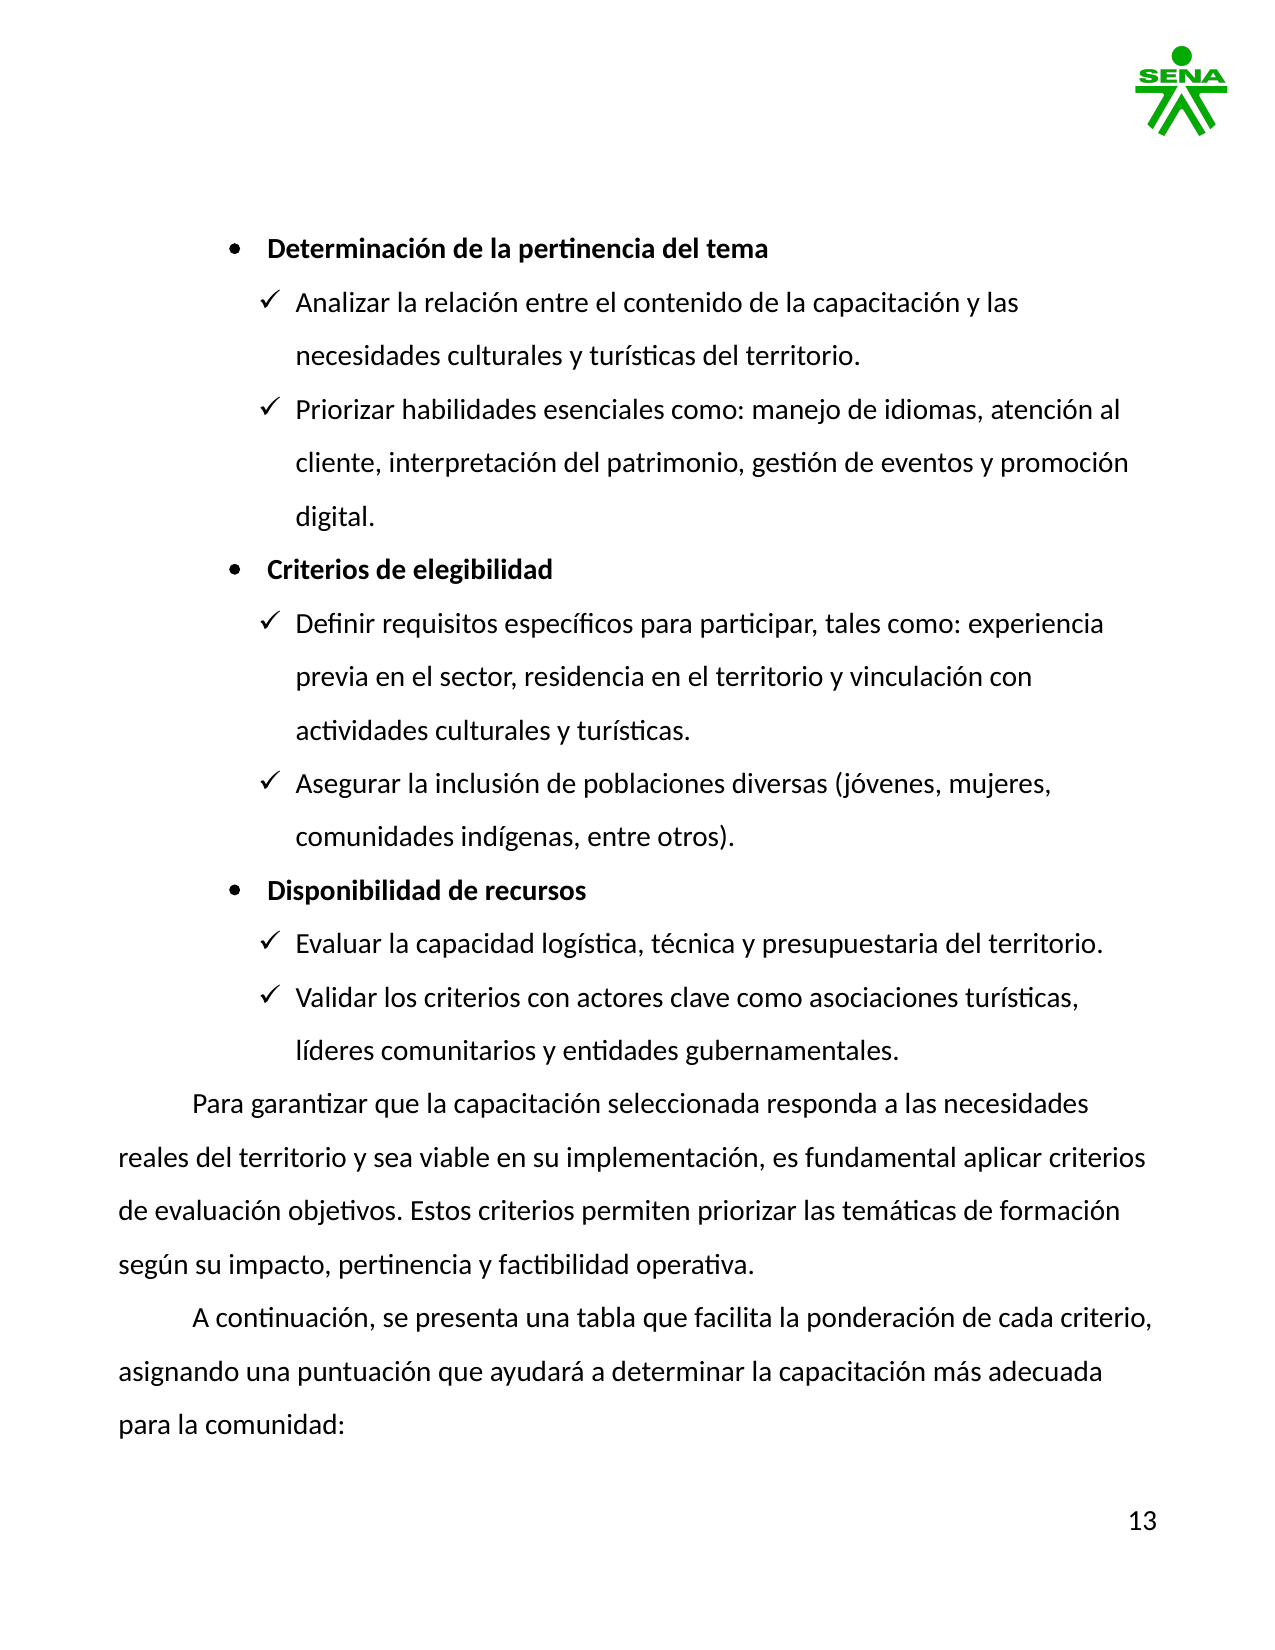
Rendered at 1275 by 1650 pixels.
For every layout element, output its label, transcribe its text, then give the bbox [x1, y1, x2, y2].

list Evaluar la capacidad logística, técnica y presupuestaria del territorio. [258, 925, 1157, 961]
list Priorizar habilidades esenciales como: manejo de idiomas, atención al cliente, interpretación del patrimonio, gestión de eventos y promoción digital. [258, 391, 1157, 533]
list Determinación de la pertinencia del tema [229, 231, 1157, 266]
list Analizar la relación entre el contenido de la capacitación y las necesidades culturales y turísticas del territorio. [258, 284, 1157, 373]
list Asegurar la inclusión de poblaciones diversas (jóvenes, mujeres, comunidades indígenas, entre otros). [258, 765, 1157, 854]
list Definir requisitos específicos para participar, tales como: experiencia previa en el sector, residencia en el territorio y vinculación con actividades culturales y turísticas. [258, 605, 1157, 747]
list Disponibilidad de recursos [229, 872, 1157, 907]
text Para garantizar que la capacitación seleccionada responda a las necesidades reales del territorio y sea viable en su implementación, es fundamental aplicar criterios de evaluación objetivos. Estos criterios permiten priorizar las temáticas de formación según su impacto, pertinencia y factibilidad operativa. [118, 1086, 1157, 1282]
picture [1135, 46, 1228, 136]
list Validar los criterios con actores clave como asociaciones turísticas, líderes comunitarios y entidades gubernamentales. [258, 979, 1157, 1068]
text A continuación, se presenta una tabla que facilita la ponderación de cada criterio, asignando una puntuación que ayudará a determinar la capacitación más adecuada para la comunidad: [118, 1299, 1157, 1442]
list Criterios de elegibilidad [229, 551, 1157, 587]
